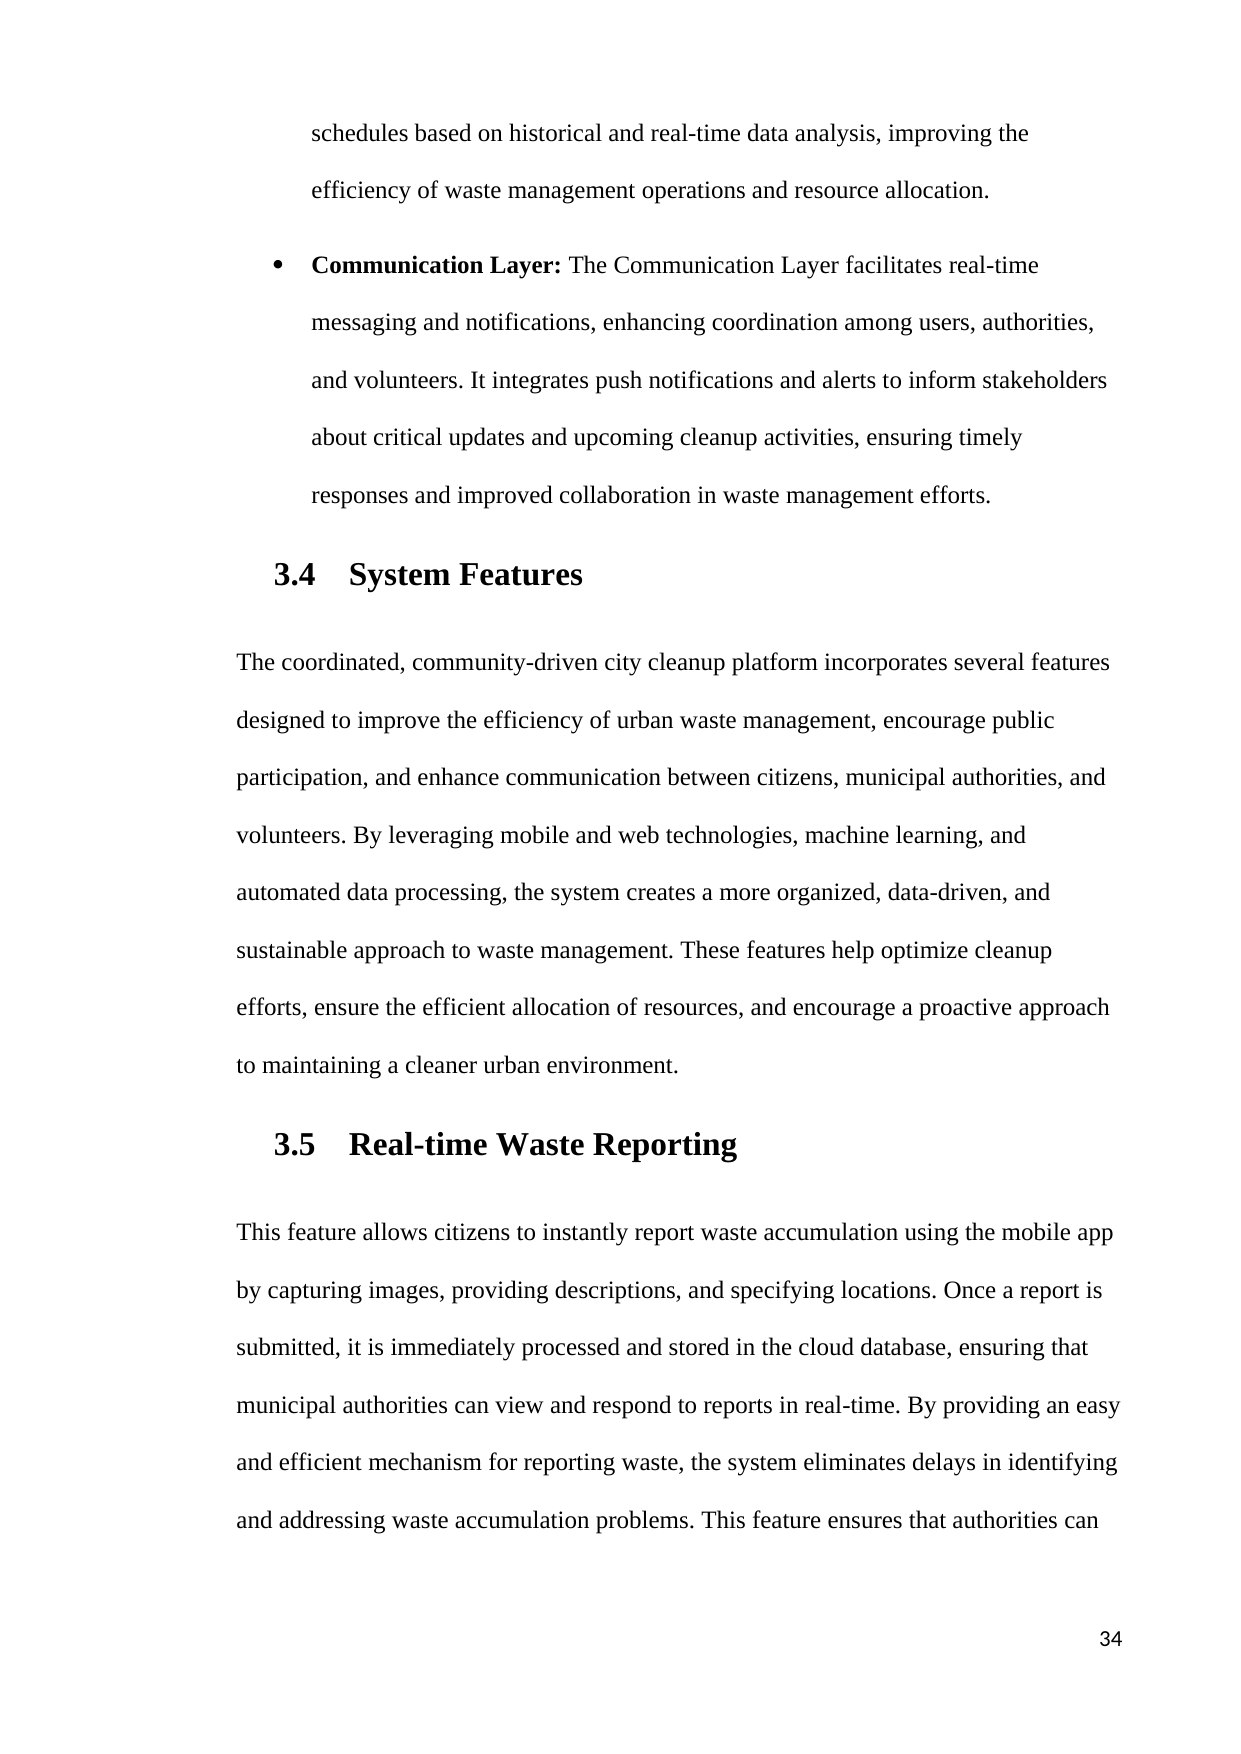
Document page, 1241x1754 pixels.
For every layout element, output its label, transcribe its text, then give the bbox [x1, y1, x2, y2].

subtitle System Features [274, 554, 1122, 592]
text The coordinated, community-driven city cleanup platform incorporates several features designed to improve the efficiency of urban waste management, encourage public participation, and enhance communication between citizens, municipal authorities, and volunteers. By leveraging mobile and web technologies, machine learning, and automated data processing, the system creates a more organized, data-driven, and sustainable approach to waste management. These features help optimize cleanup efforts, ensure the efficient allocation of resources, and encourage a proactive approach to maintaining a cleaner urban environment. [236, 647, 1122, 1078]
subtitle Real-time Waste Reporting [274, 1124, 1122, 1162]
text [236, 1217, 1122, 1533]
list Communication Layer: The Communication Layer facilitates real-time messaging and notifications, enhancing coordination among users, authorities, and volunteers. It integrates push notifications and alerts to inform stakeholders about critical updates and upcoming cleanup activities, ensuring timely responses and improved collaboration in waste management efforts. [274, 250, 1122, 508]
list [274, 118, 1122, 204]
